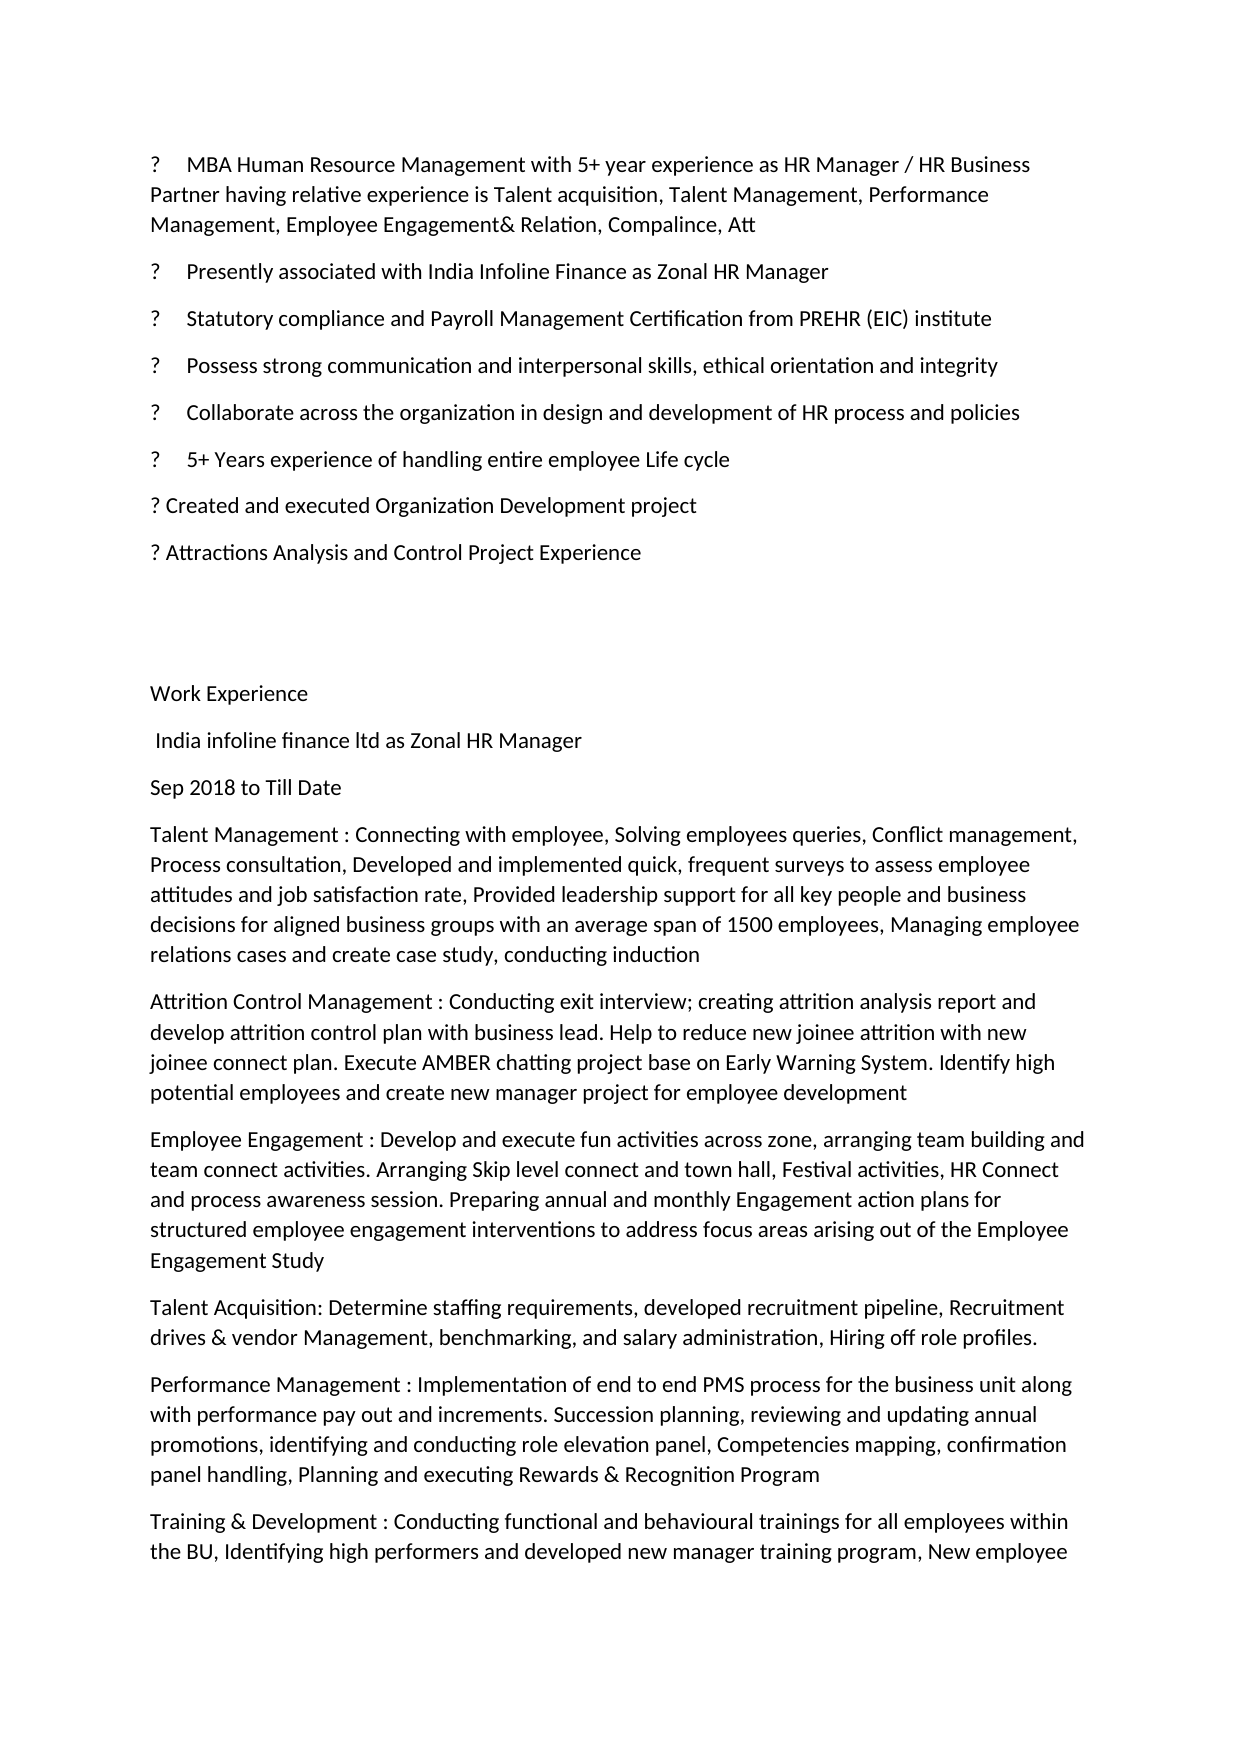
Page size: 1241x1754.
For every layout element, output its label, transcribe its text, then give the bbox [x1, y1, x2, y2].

text Talent Management : Connecting with employee, Solving employees queries, Conflict management, Process consultation, Developed and implemented quick, frequent surveys to assess employee attitudes and job satisfaction rate, Provided leadership support for all key people and business decisions for aligned business groups with an average span of 1500 employees, Managing employee relations cases and create case study, conducting induction [150, 820, 1090, 969]
text Employee Engagement : Develop and execute fun activities across zone, arranging team building and team connect activities. Arranging Skip level connect and town hall, Festival activities, HR Connect and process awareness session. Preparing annual and monthly Engagement action plans for structured employee engagement interventions to address focus areas arising out of the Employee Engagement Study [150, 1125, 1090, 1274]
text ? 5+ Years experience of handling entire employee Life cycle [150, 445, 1090, 473]
text Performance Management : Implementation of end to end PMS process for the business unit along with performance pay out and increments. Succession planning, reviewing and updating annual promotions, identifying and conducting role elevation panel, Competencies mapping, confirmation panel handling, Planning and executing Rewards & Recognition Program [150, 1370, 1090, 1488]
text ? Collaborate across the organization in design and development of HR process and policies [150, 398, 1090, 426]
text India infoline finance ltd as Zonal HR Manager [150, 726, 1090, 754]
text ? Statutory compliance and Payroll Management Certification from PREHR (EIC) institute [150, 304, 1090, 332]
text ? MBA Human Resource Management with 5+ year experience as HR Manager / HR Business Partner having relative experience is Talent acquisition, Talent Management, Performance Management, Employee Engagement& Relation, Compalince, Att [150, 150, 1090, 238]
text Attrition Control Management : Conducting exit interview; creating attrition analysis report and develop attrition control plan with business lead. Help to reduce new joinee attrition with new joinee connect plan. Execute AMBER chatting project base on Early Warning System. Identify high potential employees and create new manager project for employee development [150, 987, 1090, 1106]
text Sep 2018 to Till Date [150, 773, 1090, 801]
text ? Presently associated with India Infoline Finance as Zonal HR Manager [150, 257, 1090, 285]
text ? Possess strong communication and interpersonal skills, ethical orientation and integrity [150, 351, 1090, 379]
text Talent Acquisition: Determine staffing requirements, developed recruitment pipeline, Recruitment drives & vendor Management, benchmarking, and salary administration, Hiring off role profiles. [150, 1293, 1090, 1351]
text Work Experience [150, 679, 1090, 707]
text ? Attractions Analysis and Control Project Experience [150, 538, 1090, 567]
text ? Created and executed Organization Development project [150, 492, 1090, 520]
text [150, 1507, 1090, 1566]
